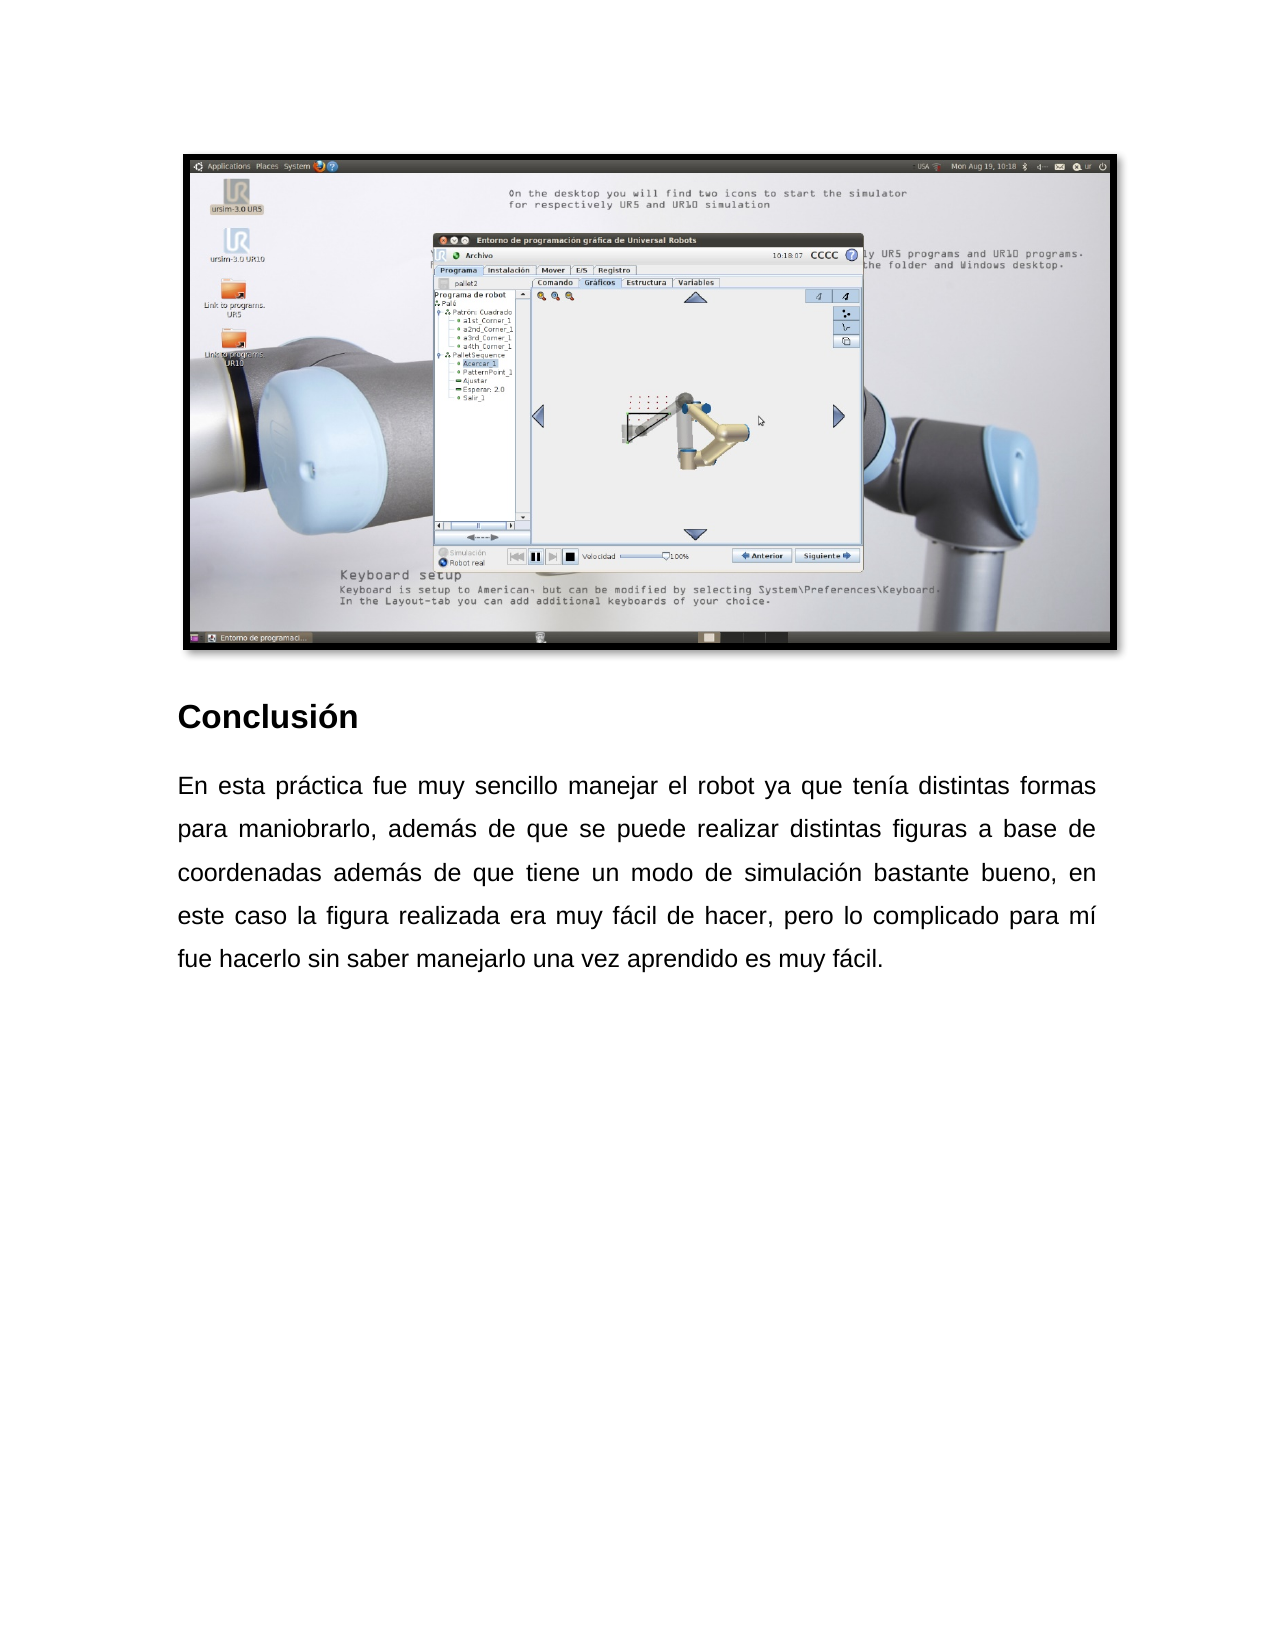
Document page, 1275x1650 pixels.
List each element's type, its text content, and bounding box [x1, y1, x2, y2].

text En esta práctica fue muy sencillo manejar el robot ya que tenía distintas formas para maniobrarlo, además de que se puede realizar distintas figuras a base de coordenadas además de que tiene un modo de simulación bastante bueno, en este caso la figura realizada era muy fácil de hacer, pero lo complicado para mí fue hacerlo sin saber manejarlo una vez aprendido es muy fácil. [177, 771, 1098, 973]
text Conclusión [177, 697, 1098, 736]
picture [190, 160, 1110, 643]
